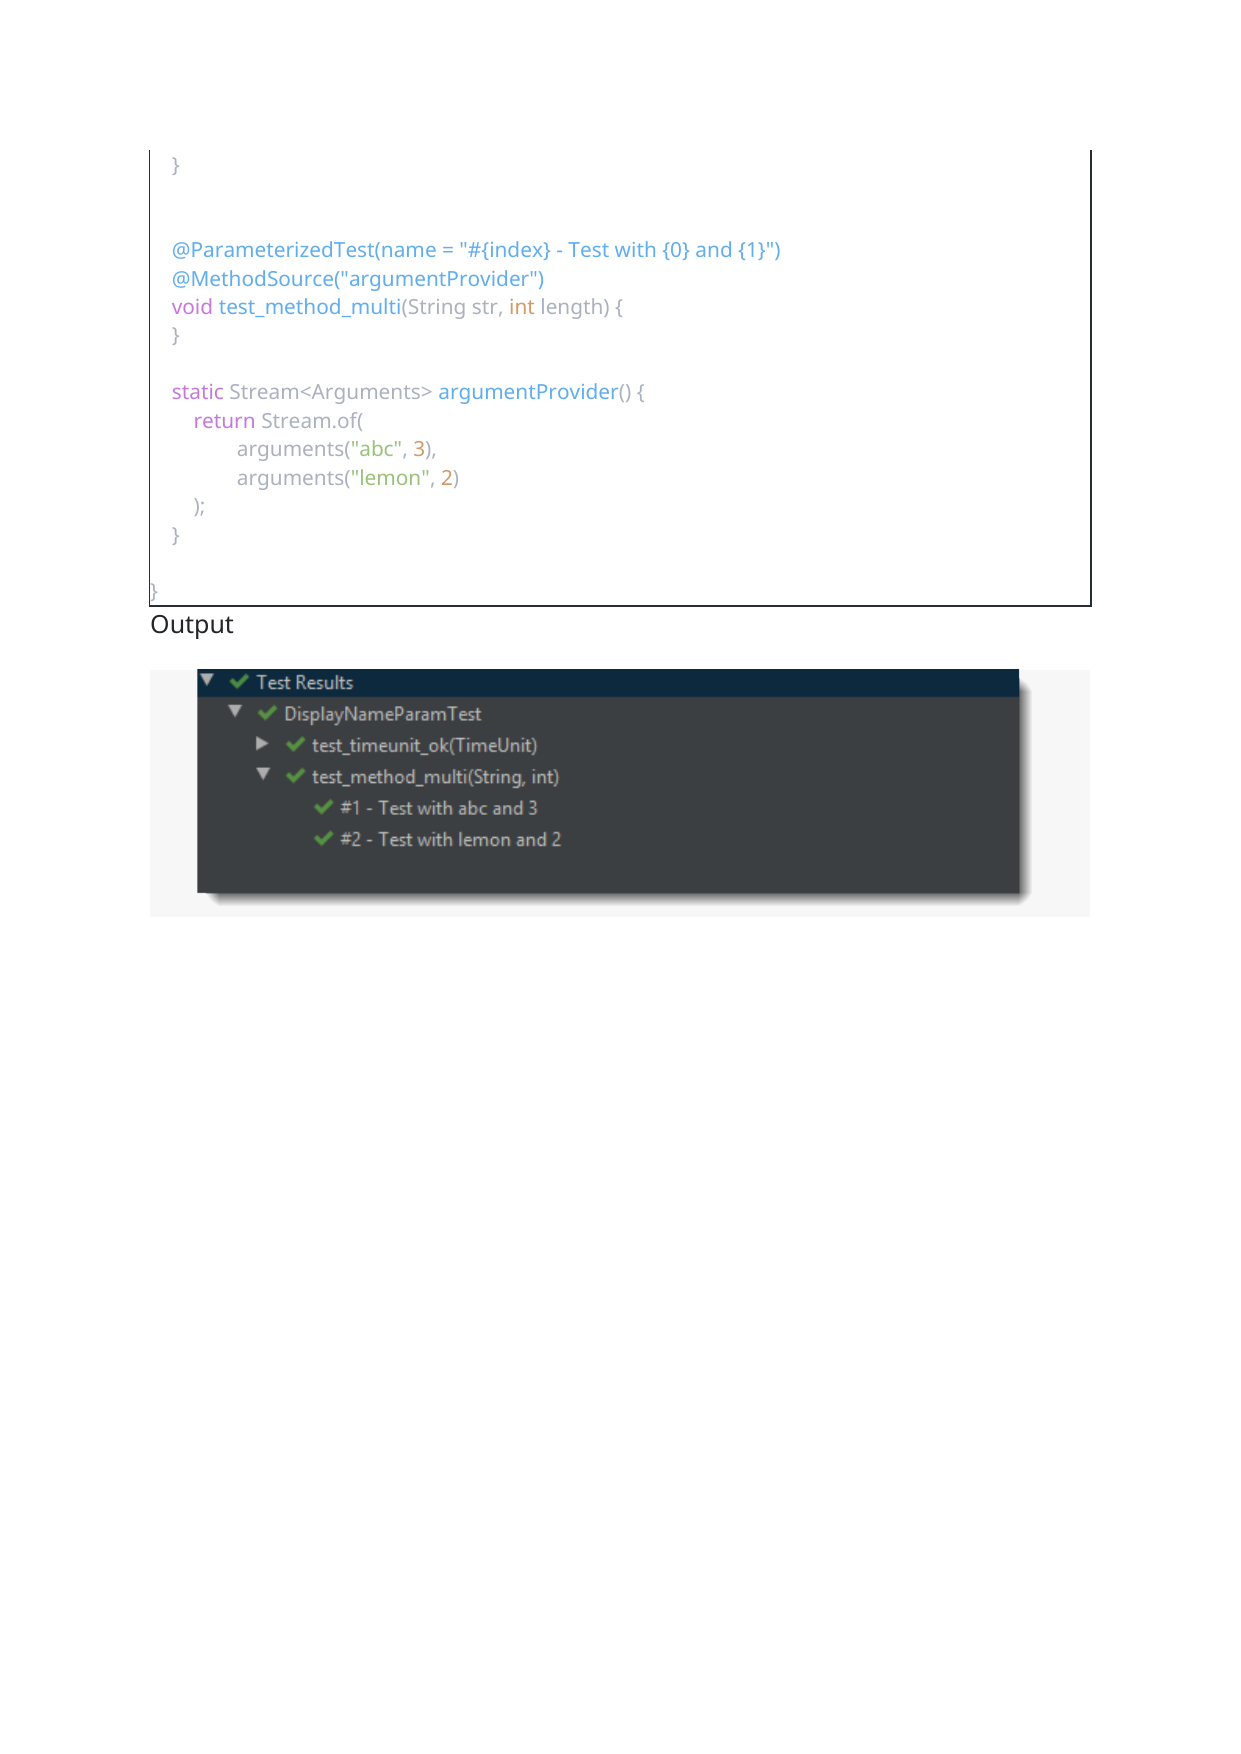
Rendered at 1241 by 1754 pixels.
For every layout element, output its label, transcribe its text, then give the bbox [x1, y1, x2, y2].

text arguments("abc", 3), [150, 434, 1090, 463]
text arguments("lemon", 2) [150, 463, 1090, 491]
text } [150, 577, 1090, 605]
text static Stream<Arguments> argumentProvider() { [150, 377, 1090, 406]
text void test_method_multi(String str, int length) { [150, 292, 1090, 321]
text @MethodSource("argumentProvider") [150, 264, 1090, 292]
text } [150, 150, 1090, 178]
text return Stream.of( [150, 406, 1090, 434]
text } [150, 321, 1090, 349]
text @ParameterizedTest(name = "#{index} - Test with {0} and {1}") [150, 235, 1090, 264]
text } [150, 520, 1090, 548]
text ); [150, 491, 1090, 520]
picture [197, 669, 1043, 917]
text Output [150, 607, 1090, 641]
